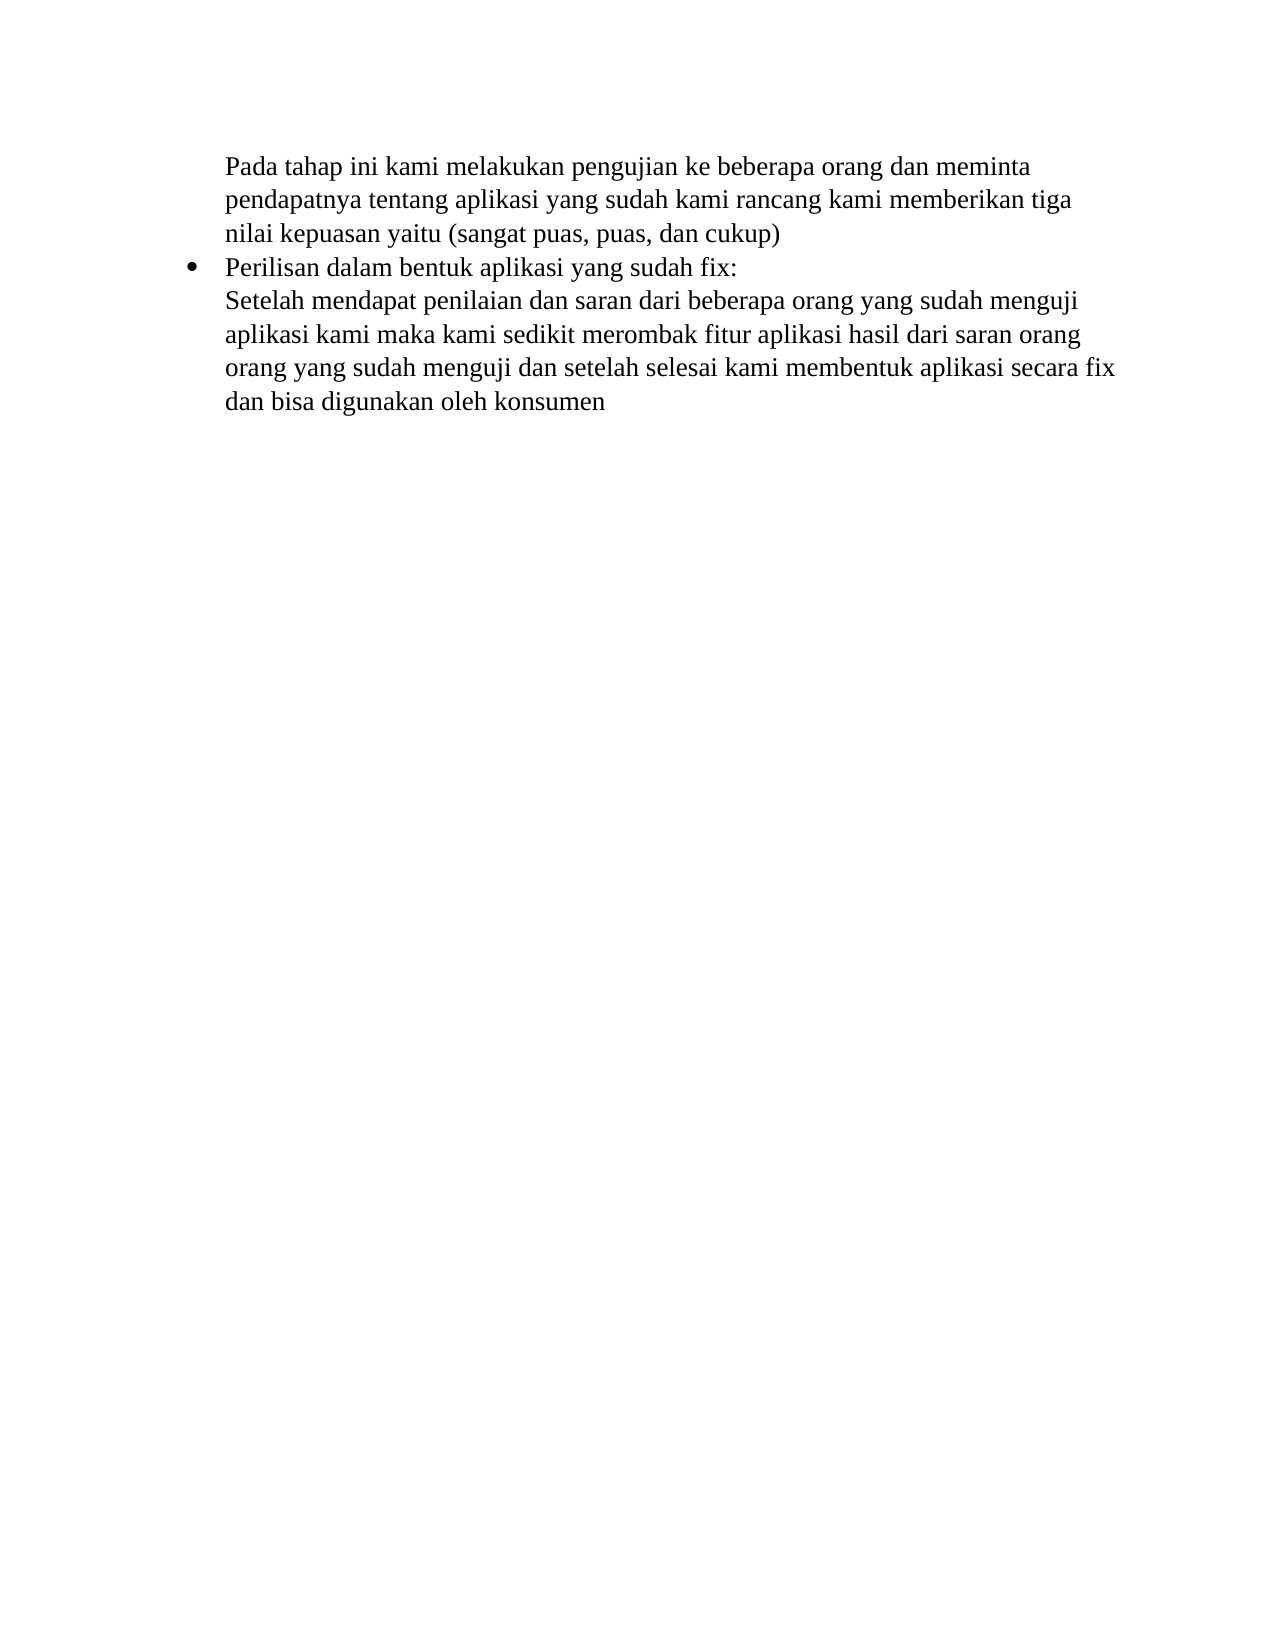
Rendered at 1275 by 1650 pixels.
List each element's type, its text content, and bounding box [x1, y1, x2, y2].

list Pada tahap ini kami melakukan pengujian ke beberapa orang dan meminta pendapatnya tentang aplikasi yang sudah kami rancang kami memberikan tiga nilai kepuasan yaitu (sangat puas, puas, dan cukup) [225, 150, 1125, 248]
list Setelah mendapat penilaian dan saran dari beberapa orang yang sudah menguji aplikasi kami maka kami sedikit merombak fitur aplikasi hasil dari saran orang orang yang sudah menguji dan setelah selesai kami membentuk aplikasi secara fix dan bisa digunakan oleh konsumen [225, 284, 1125, 416]
list Perilisan dalam bentuk aplikasi yang sudah fix: [187, 251, 1125, 282]
